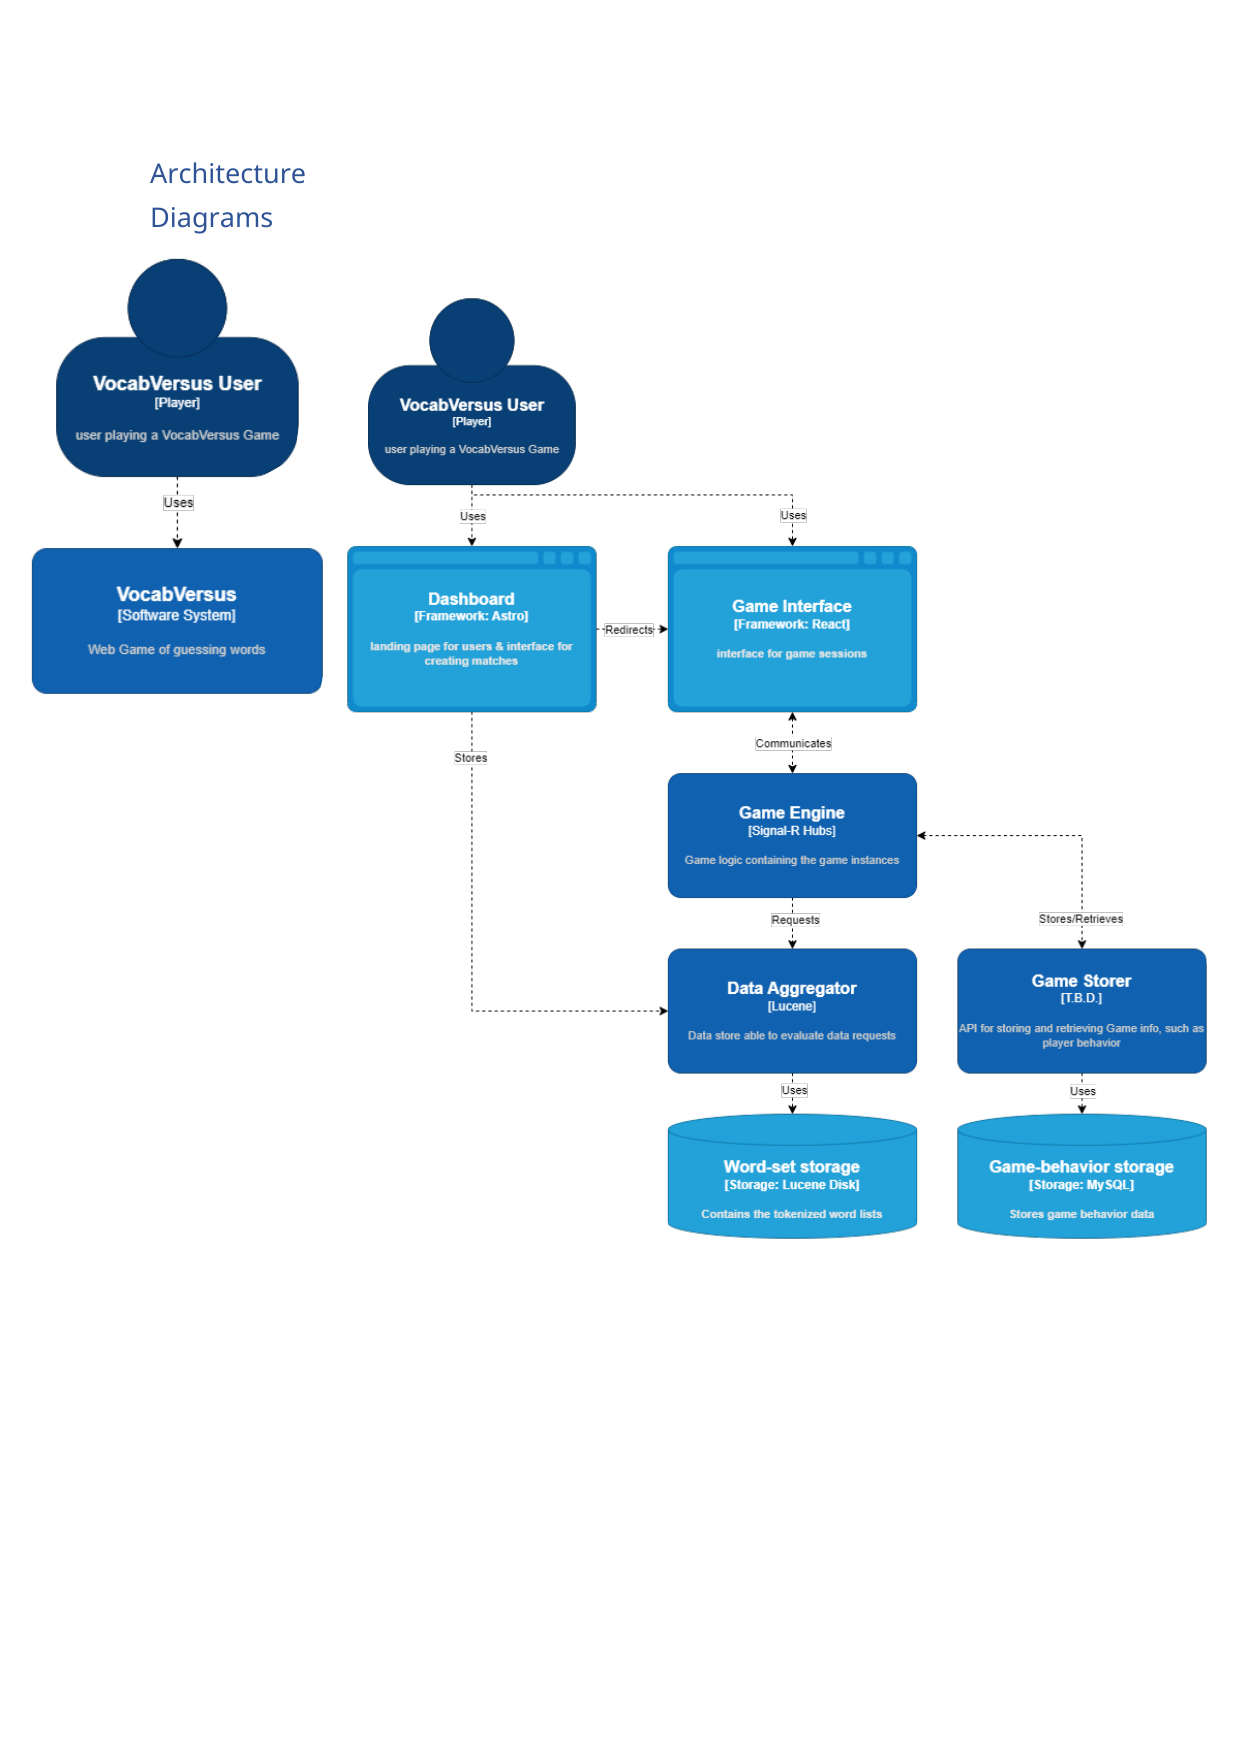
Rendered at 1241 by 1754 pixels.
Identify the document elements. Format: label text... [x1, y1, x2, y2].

picture [339, 290, 1212, 1244]
subtitle Architecture [150, 154, 1090, 191]
subtitle Diagrams [150, 198, 1090, 235]
picture [23, 250, 331, 698]
